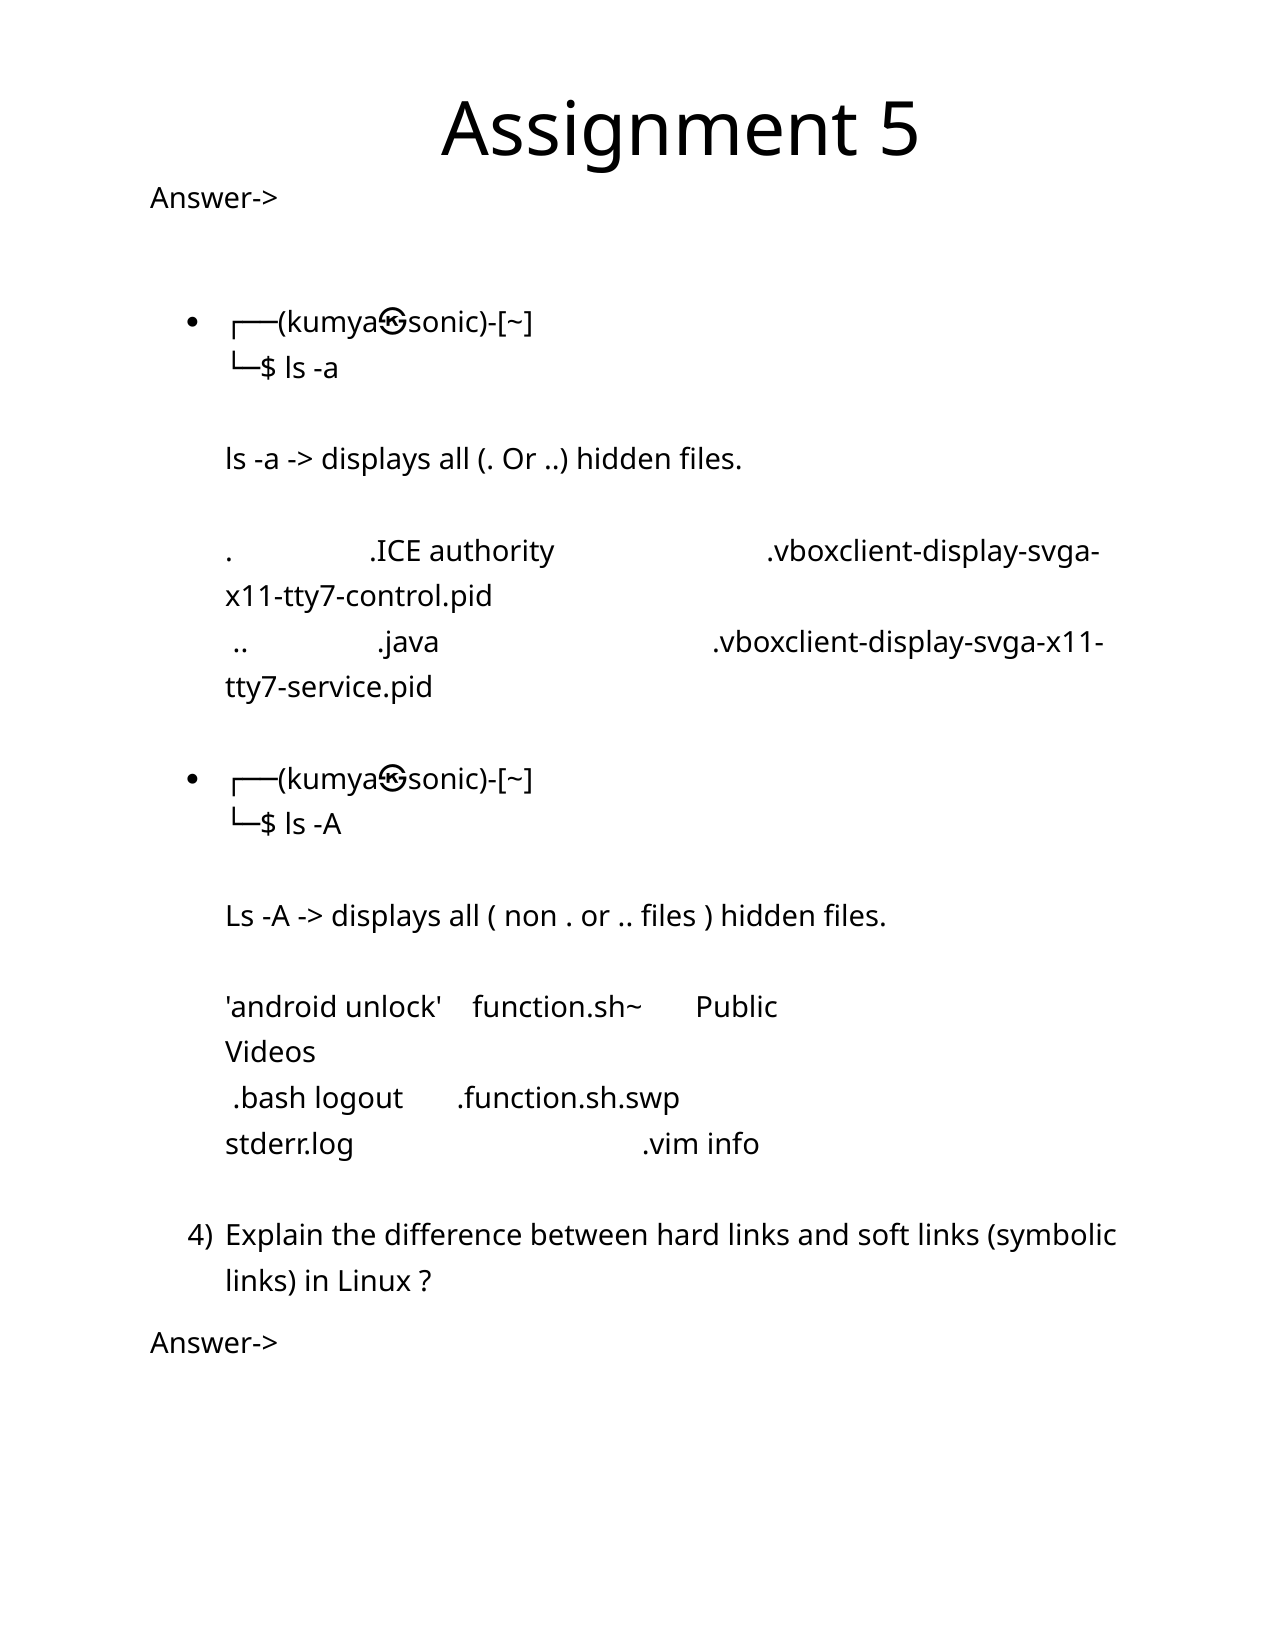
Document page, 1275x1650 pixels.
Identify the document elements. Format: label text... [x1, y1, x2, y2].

text Answer-> [150, 1322, 1125, 1362]
list .. .java .vboxclient-display-svga-x11-tty7-service.pid [225, 621, 1125, 706]
list Explain the difference between hard links and soft links (symbolic links) in Linux ? [187, 1214, 1125, 1299]
list ┌──(kumya㉿sonic)-[~] [187, 758, 1125, 798]
list Ls -A -> displays all ( non . or .. files ) hidden files. [225, 895, 1125, 934]
list 'android unlock' function.sh~ Public Videos [225, 986, 1125, 1071]
list .bash logout .function.sh.swp stderr.log .vim info [225, 1077, 1125, 1163]
list └─$ ls -a [225, 347, 1125, 387]
list . .ICE authority .vboxclient-display-svga-x11-tty7-control.pid [225, 530, 1125, 615]
list ls -a -> displays all (. Or ..) hidden files. [225, 439, 1125, 478]
list ┌──(kumya㉿sonic)-[~] [187, 302, 1125, 341]
text Answer-> [150, 177, 1125, 217]
list └─$ ls -A [225, 804, 1125, 843]
